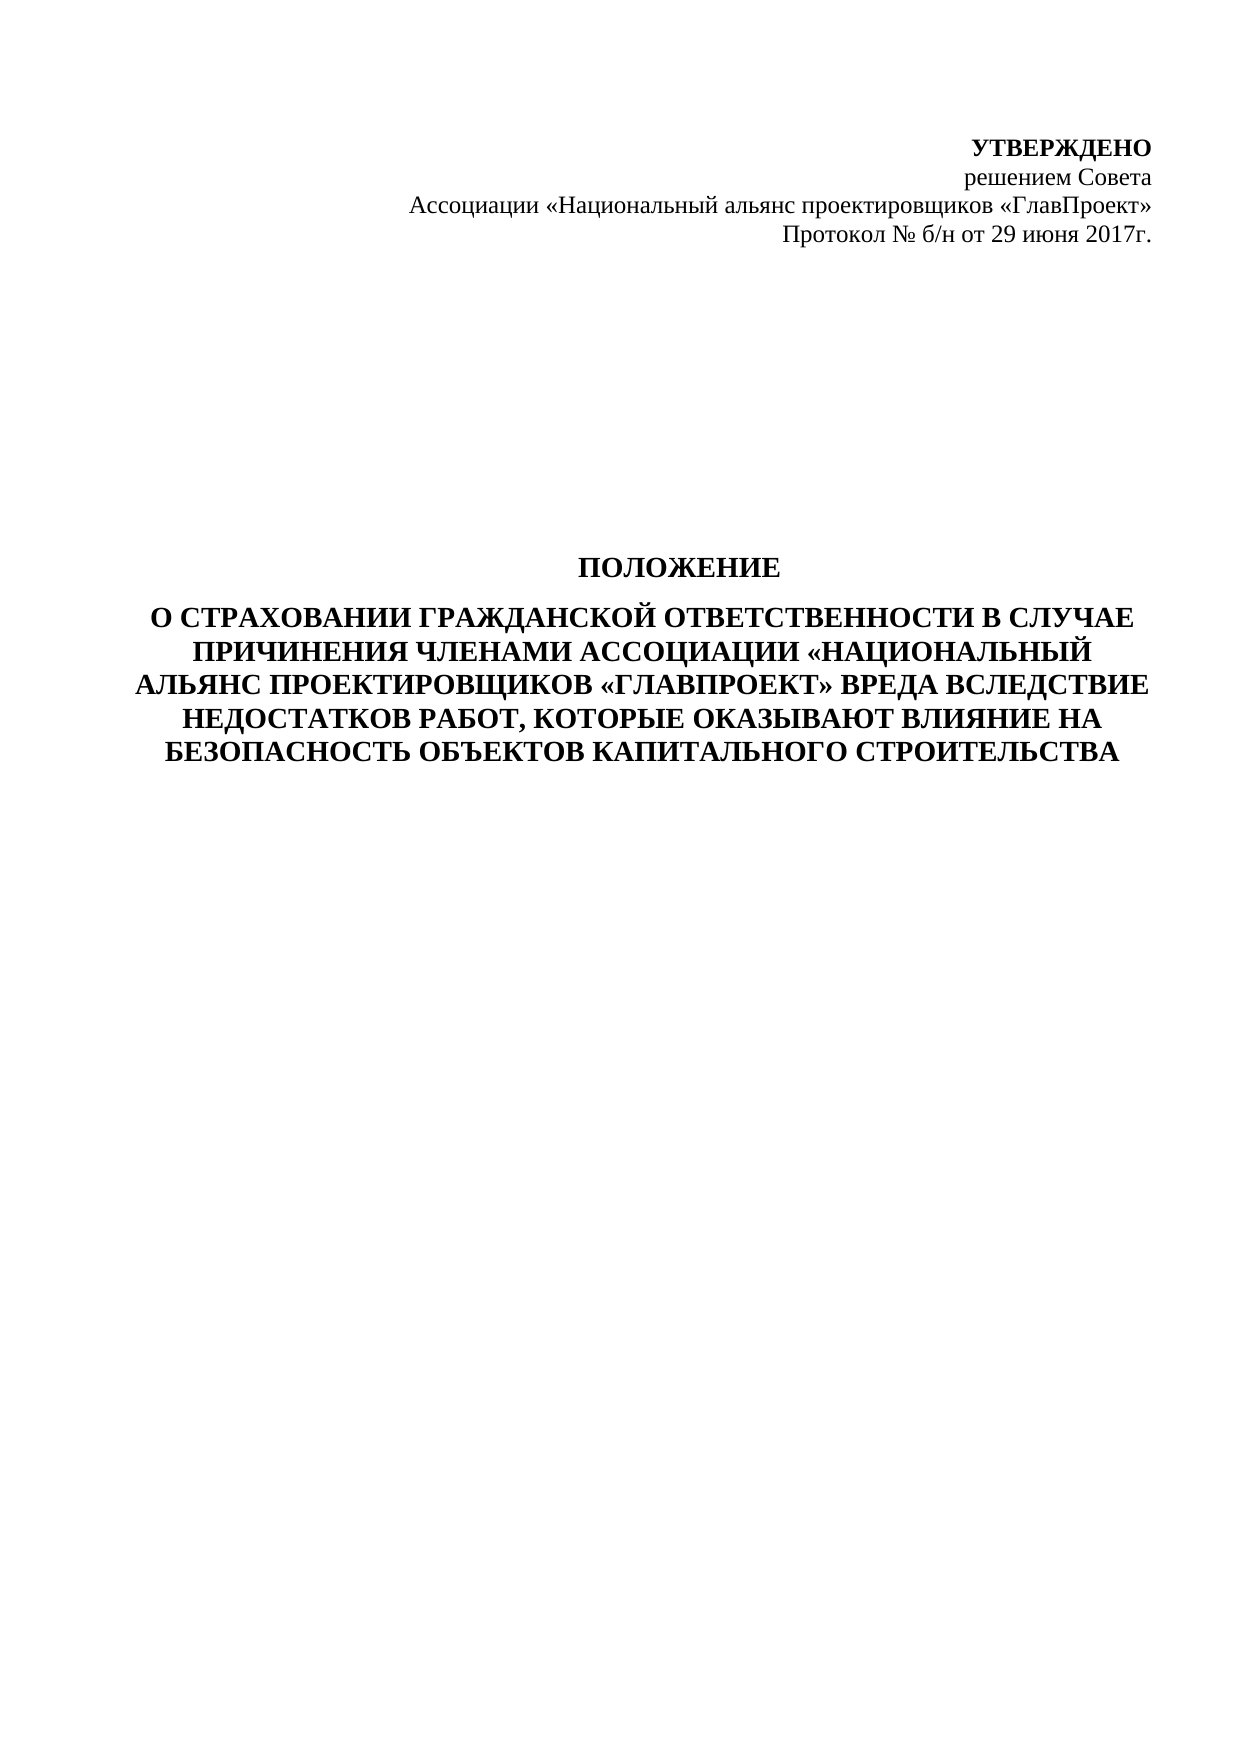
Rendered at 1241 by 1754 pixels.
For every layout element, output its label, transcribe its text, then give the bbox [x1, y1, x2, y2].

text Ассоциации «Национальный альянс проектировщиков «ГлавПроект» [133, 190, 1152, 219]
text ПОЛОЖЕНИЕ [133, 550, 1152, 583]
text УТВЕРЖДЕНО [133, 133, 1152, 162]
text решением Совета [133, 162, 1152, 190]
text О СТРАХОВАНИИ ГРАЖДАНСКОЙ ОТВЕТСТВЕННОСТИ В СЛУЧАЕ ПРИЧИНЕНИЯ ЧЛЕНАМИ АССОЦИАЦИИ «Национальный альянс проектировщиков «ГлавПроект» ВРЕДА ВСЛЕДСТВИЕ НЕДОСТАТКОВ РАБОТ, КОТОРЫЕ ОКАЗЫВАЮТ ВЛИЯНИЕ НА БЕЗОПАСНОСТЬ ОБЪЕКТОВ КАПИТАЛЬНОГО СТРОИТЕЛЬСТВА [133, 600, 1152, 768]
text Протокол № б/н от 29 июня 2017г. [133, 219, 1152, 248]
